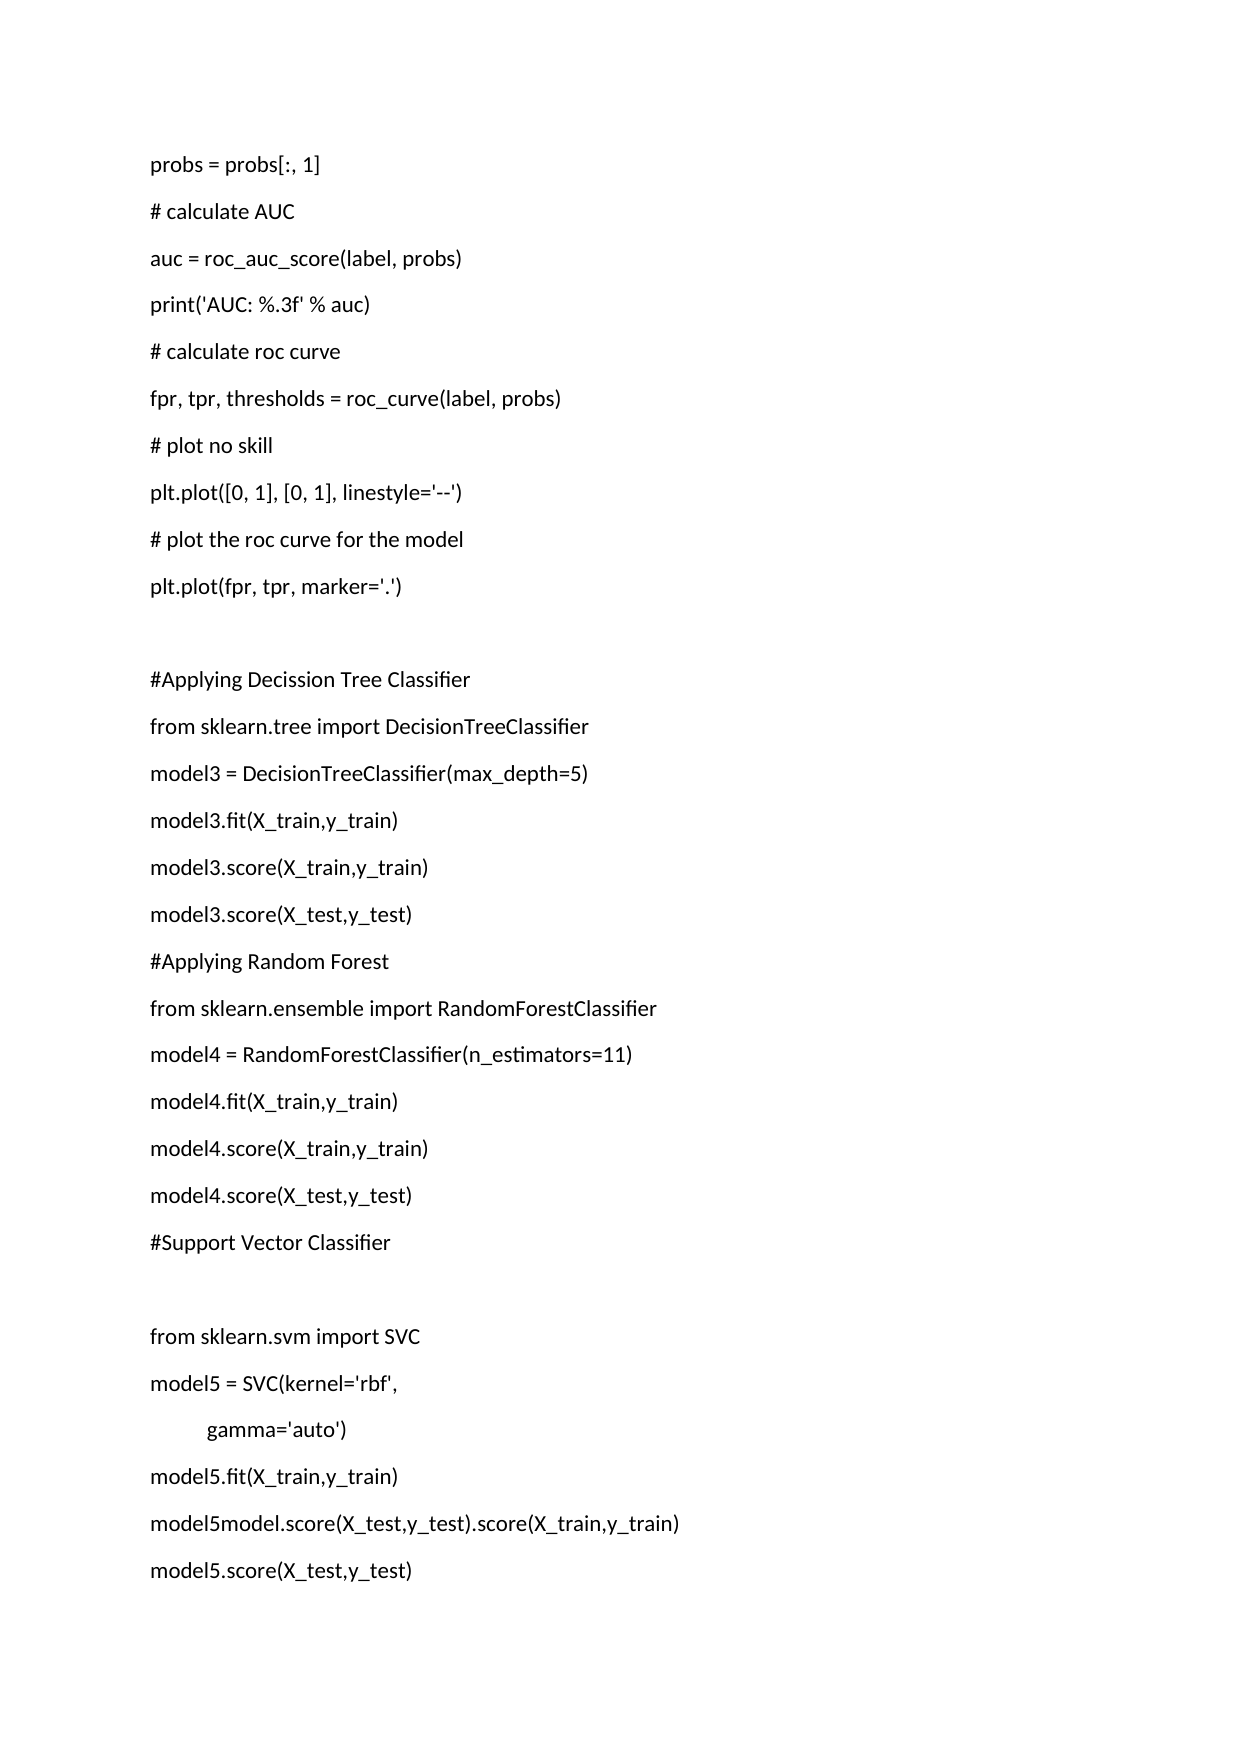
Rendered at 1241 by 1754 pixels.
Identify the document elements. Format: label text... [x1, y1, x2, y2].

text # plot no skill [150, 431, 1090, 459]
text model4 = RandomForestClassifier(n_estimators=11) [150, 1041, 1090, 1069]
text #Applying Decission Tree Classifier [150, 666, 1090, 694]
text model5.score(X_test,y_test) [150, 1556, 1090, 1584]
text print('AUC: %.3f' % auc) [150, 291, 1090, 319]
text model5 = SVC(kernel='rbf', [150, 1369, 1090, 1397]
text probs = probs[:, 1] [150, 150, 1090, 178]
text gamma='auto') [150, 1416, 1090, 1444]
text plt.plot([0, 1], [0, 1], linestyle='--') [150, 478, 1090, 506]
text model5.fit(X_train,y_train) [150, 1462, 1090, 1491]
text #Support Vector Classifier [150, 1228, 1090, 1256]
text from sklearn.svm import SVC [150, 1322, 1090, 1350]
text #Applying Random Forest [150, 947, 1090, 975]
text fpr, tpr, thresholds = roc_curve(label, probs) [150, 384, 1090, 412]
text model3.fit(X_train,y_train) [150, 806, 1090, 834]
text # plot the roc curve for the model [150, 525, 1090, 553]
text # calculate AUC [150, 197, 1090, 225]
text model3 = DecisionTreeClassifier(max_depth=5) [150, 759, 1090, 787]
text from sklearn.ensemble import RandomForestClassifier [150, 994, 1090, 1022]
text model5model.score(X_test,y_test).score(X_train,y_train) [150, 1509, 1090, 1537]
text from sklearn.tree import DecisionTreeClassifier [150, 712, 1090, 741]
text auc = roc_auc_score(label, probs) [150, 244, 1090, 272]
text model4.score(X_train,y_train) [150, 1134, 1090, 1162]
text plt.plot(fpr, tpr, marker='.') [150, 572, 1090, 600]
text model4.fit(X_train,y_train) [150, 1087, 1090, 1116]
text model3.score(X_train,y_train) [150, 853, 1090, 881]
text model4.score(X_test,y_test) [150, 1181, 1090, 1209]
text # calculate roc curve [150, 337, 1090, 366]
text model3.score(X_test,y_test) [150, 900, 1090, 928]
